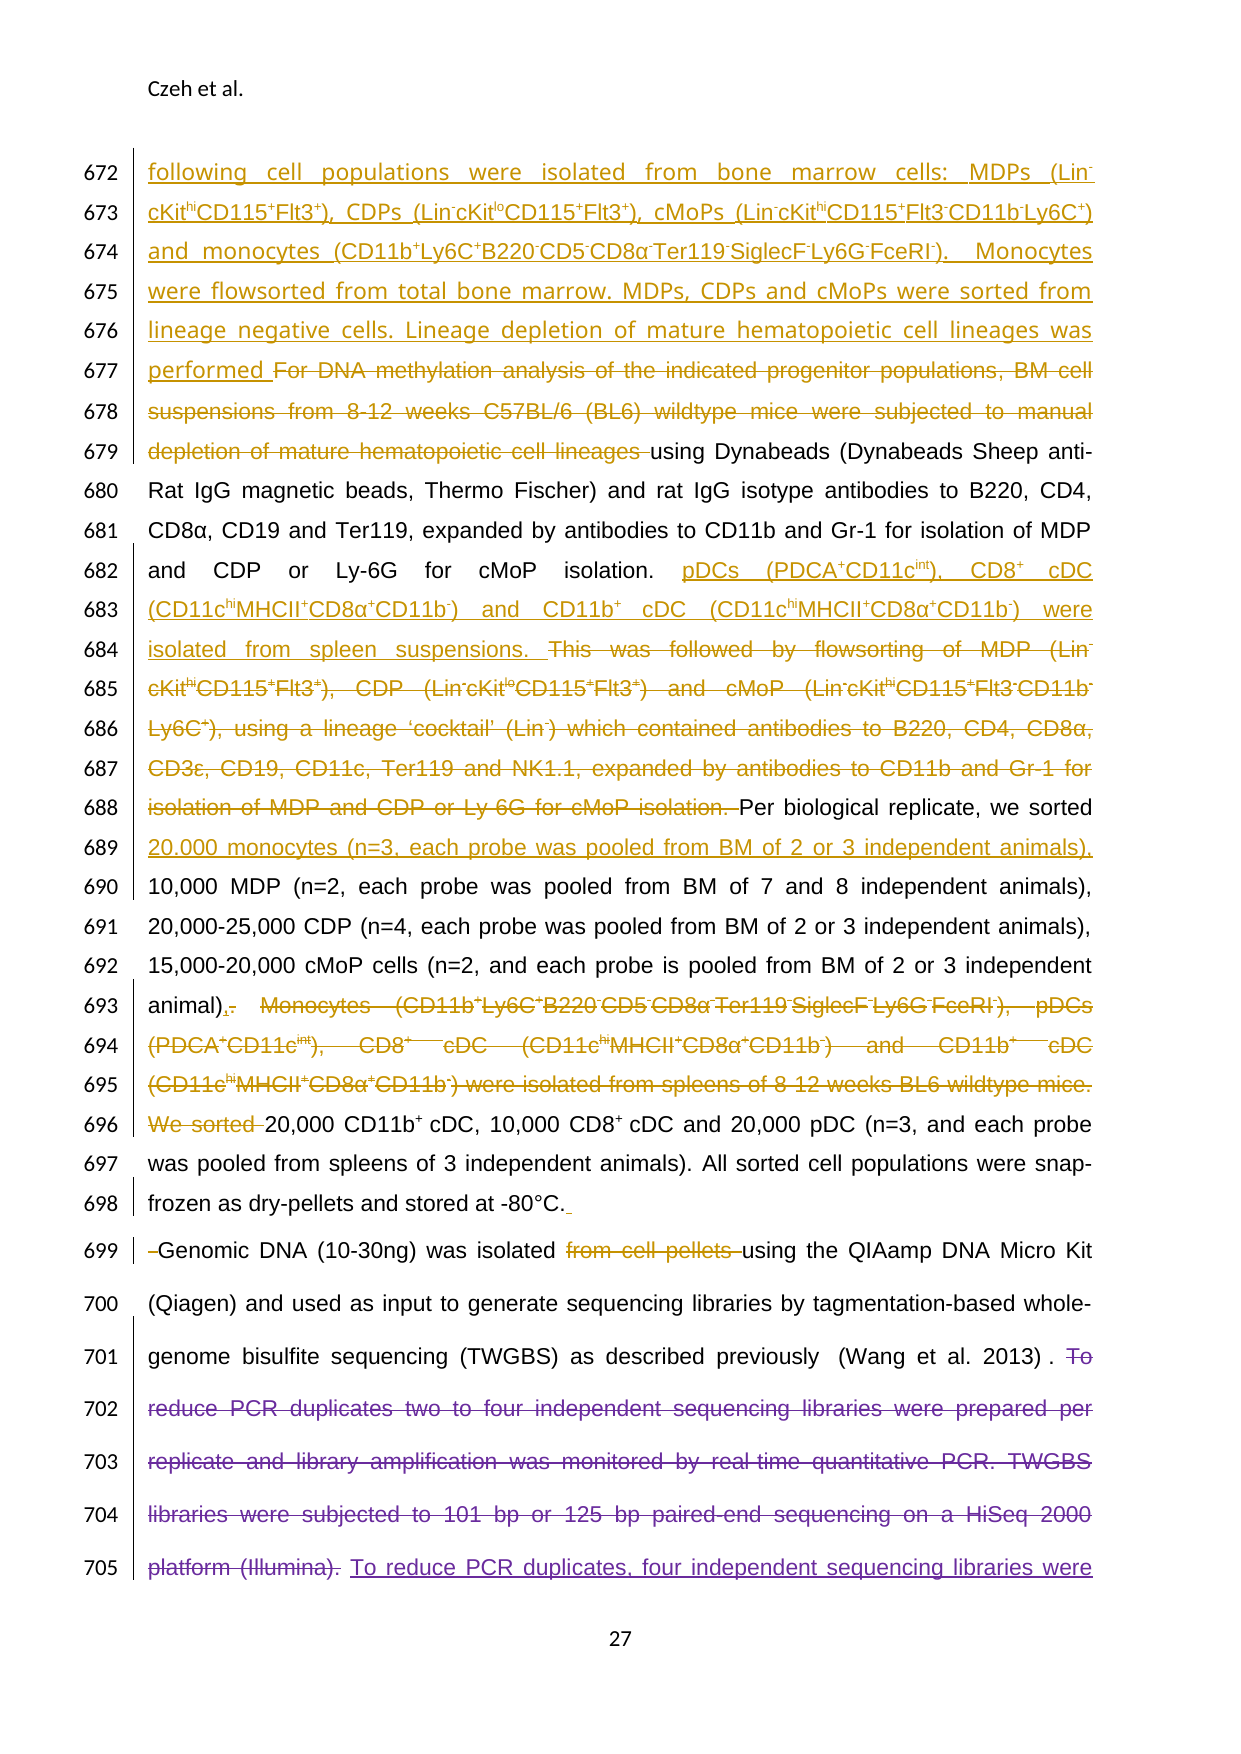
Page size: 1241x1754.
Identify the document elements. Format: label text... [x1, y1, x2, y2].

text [148, 148, 1093, 182]
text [148, 1411, 1093, 1580]
